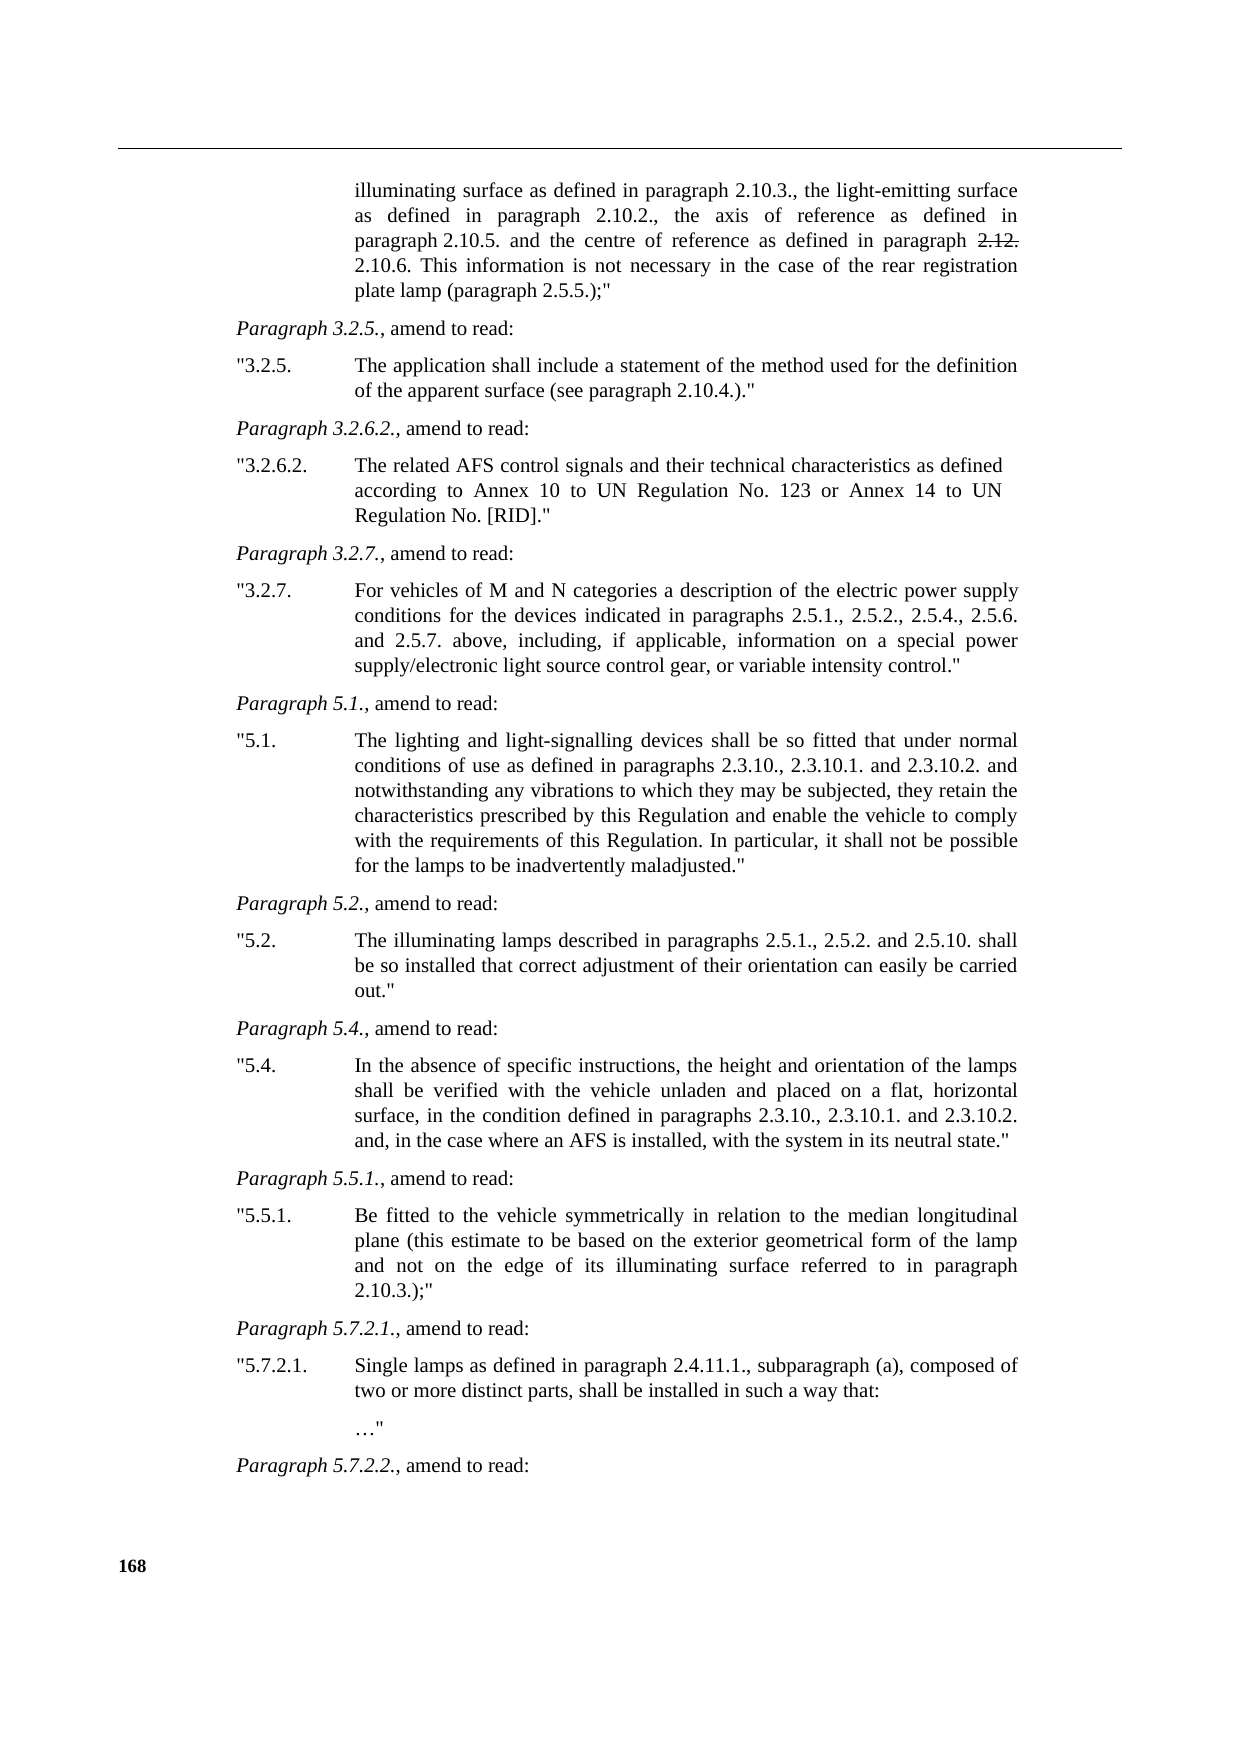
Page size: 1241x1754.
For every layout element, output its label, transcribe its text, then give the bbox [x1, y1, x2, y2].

text Paragraph 5.2., amend to read: [236, 890, 1004, 915]
text "5.1. The lighting and light-signalling devices shall be so fitted that under normal conditions of use as defined in paragraphs 2.3.10., 2.3.10.1. and 2.3.10.2. and notwithstanding any vibrations to which they may be subjected, they retain the characteristics prescribed by this Regulation and enable the vehicle to comply with the requirements of this Regulation. In particular, it shall not be possible for the lamps to be inadvertently maladjusted." [236, 727, 1019, 877]
text Paragraph 5.4., amend to read: [236, 1015, 1004, 1040]
text Paragraph 5.7.2.2., amend to read: [236, 1452, 1004, 1477]
text Paragraph 3.2.7., amend to read: [236, 540, 1122, 565]
text Paragraph 3.2.5., amend to read: [236, 315, 1122, 340]
text …" [236, 1415, 1004, 1440]
text Paragraph 5.1., amend to read: [236, 690, 1004, 715]
text Paragraph 5.7.2.1., amend to read: [236, 1315, 1004, 1340]
text "3.2.6.2. The related AFS control signals and their technical characteristics as defined according to Annex 10 to UN Regulation No. 123 or Annex 14 to UN Regulation No. [RID]." [236, 452, 1004, 527]
text Paragraph 3.2.6.2., amend to read: [236, 415, 1004, 440]
text "5.5.1. Be fitted to the vehicle symmetrically in relation to the median longitudinal plane (this estimate to be based on the exterior geometrical form of the lamp and not on the edge of its illuminating surface referred to in paragraph 2.10.3.);" [236, 1202, 1019, 1302]
text "3.2.5. The application shall include a statement of the method used for the definition of the apparent surface (see paragraph 2.10.4.)." [236, 352, 1019, 402]
text "5.7.2.1. Single lamps as defined in paragraph 2.4.11.1., subparagraph (a), composed of two or more distinct parts, shall be installed in such a way that: [236, 1352, 1019, 1402]
text "5.4. In the absence of specific instructions, the height and orientation of the lamps shall be verified with the vehicle unladen and placed on a flat, horizontal surface, in the condition defined in paragraphs 2.3.10., 2.3.10.1. and 2.3.10.2. and, in the case where an AFS is installed, with the system in its neutral state." [236, 1052, 1019, 1152]
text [236, 177, 1019, 302]
text Paragraph 5.5.1., amend to read: [236, 1165, 1004, 1190]
text "5.2. The illuminating lamps described in paragraphs 2.5.1., 2.5.2. and 2.5.10. shall be so installed that correct adjustment of their orientation can easily be carried out." [236, 927, 1019, 1002]
text "3.2.7. For vehicles of M and N categories a description of the electric power supply conditions for the devices indicated in paragraphs 2.5.1., 2.5.2., 2.5.4., 2.5.6. and 2.5.7. above, including, if applicable, information on a special power supply/electronic light source control gear, or variable intensity control." [236, 577, 1019, 677]
